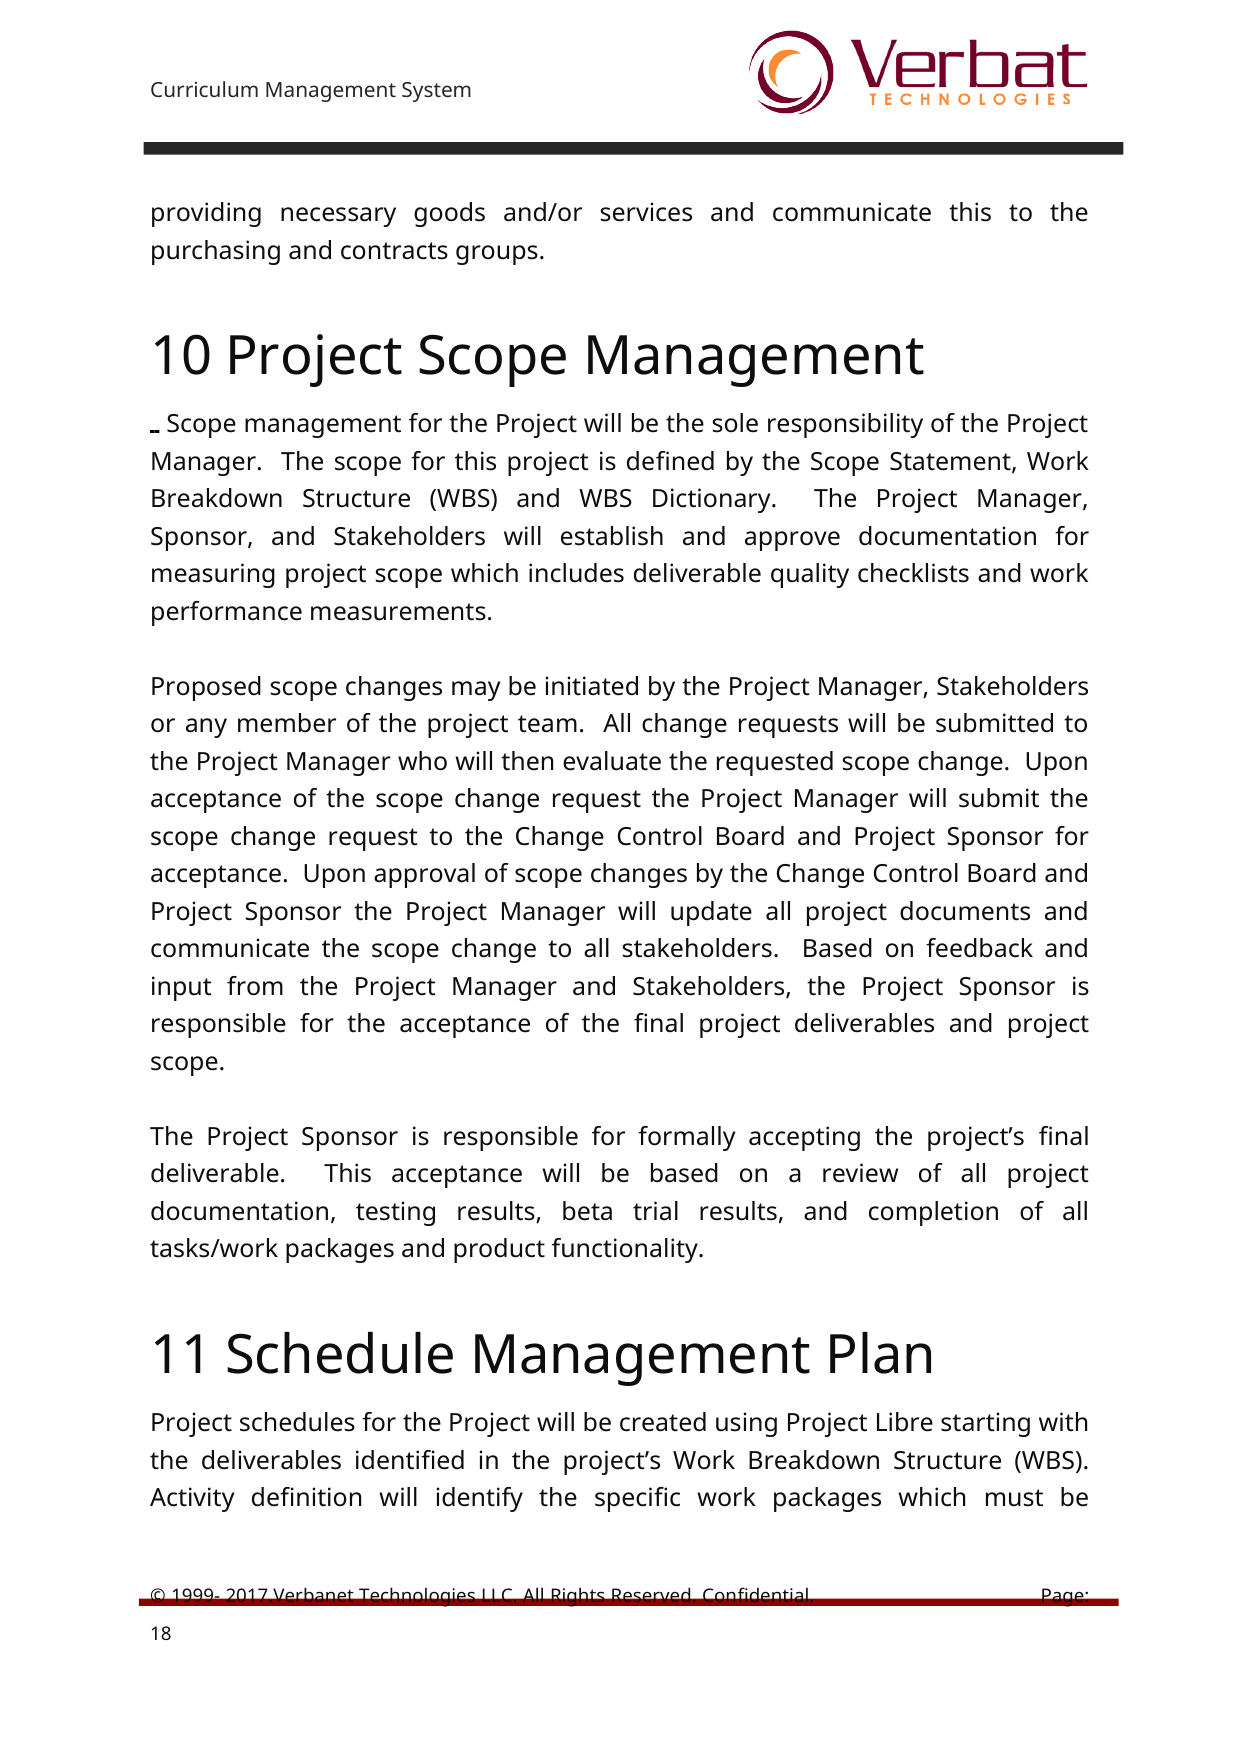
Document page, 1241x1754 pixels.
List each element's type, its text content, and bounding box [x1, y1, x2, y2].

text Scope management for the Project will be the sole responsibility of the Project Manager. The scope for this project is defined by the Scope Statement, Work Breakdown Structure (WBS) and WBS Dictionary. The Project Manager, Sponsor, and Stakeholders will establish and approve documentation for measuring project scope which includes deliverable quality checklists and work performance measurements. [150, 403, 1090, 628]
text The Project Sponsor is responsible for formally accepting the project’s final deliverable. This acceptance will be based on a review of all project documentation, testing results, beta trial results, and completion of all tasks/work packages and product functionality. [150, 1115, 1090, 1265]
subtitle Schedule Management Plan [150, 1315, 1090, 1389]
subtitle Project Scope Management [150, 317, 1090, 390]
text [150, 1402, 1090, 1514]
picture [745, 26, 1089, 114]
text Proposed scope changes may be initiated by the Project Manager, Stakeholders or any member of the project team. All change requests will be submitted to the Project Manager who will then evaluate the requested scope change. Upon acceptance of the scope change request the Project Manager will submit the scope change request to the Change Control Board and Project Sponsor for acceptance. Upon approval of scope changes by the Change Control Board and Project Sponsor the Project Manager will update all project documents and communicate the scope change to all stakeholders. Based on feedback and input from the Project Manager and Stakeholders, the Project Sponsor is responsible for the acceptance of the final project deliverables and project scope. [150, 665, 1090, 1078]
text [150, 192, 1090, 267]
